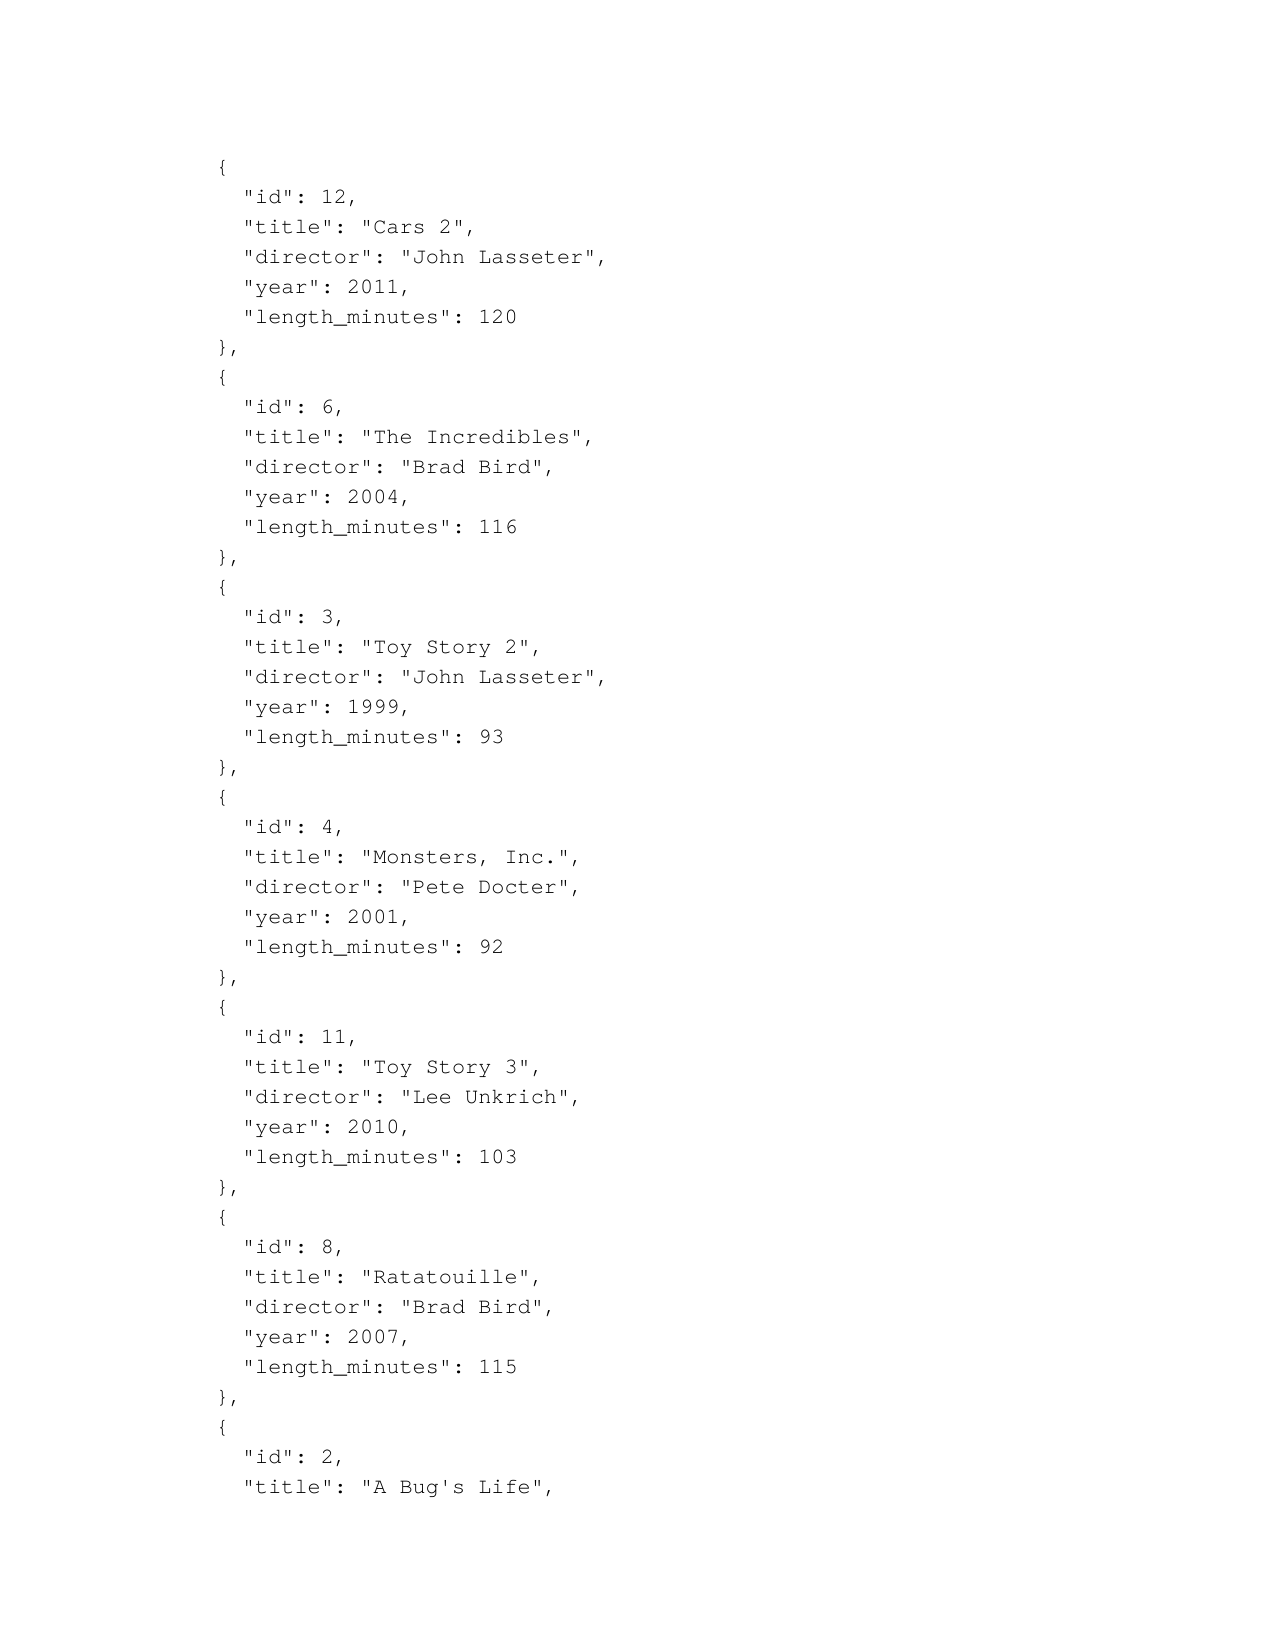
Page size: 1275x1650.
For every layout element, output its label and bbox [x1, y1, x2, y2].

text [150, 150, 1125, 1500]
